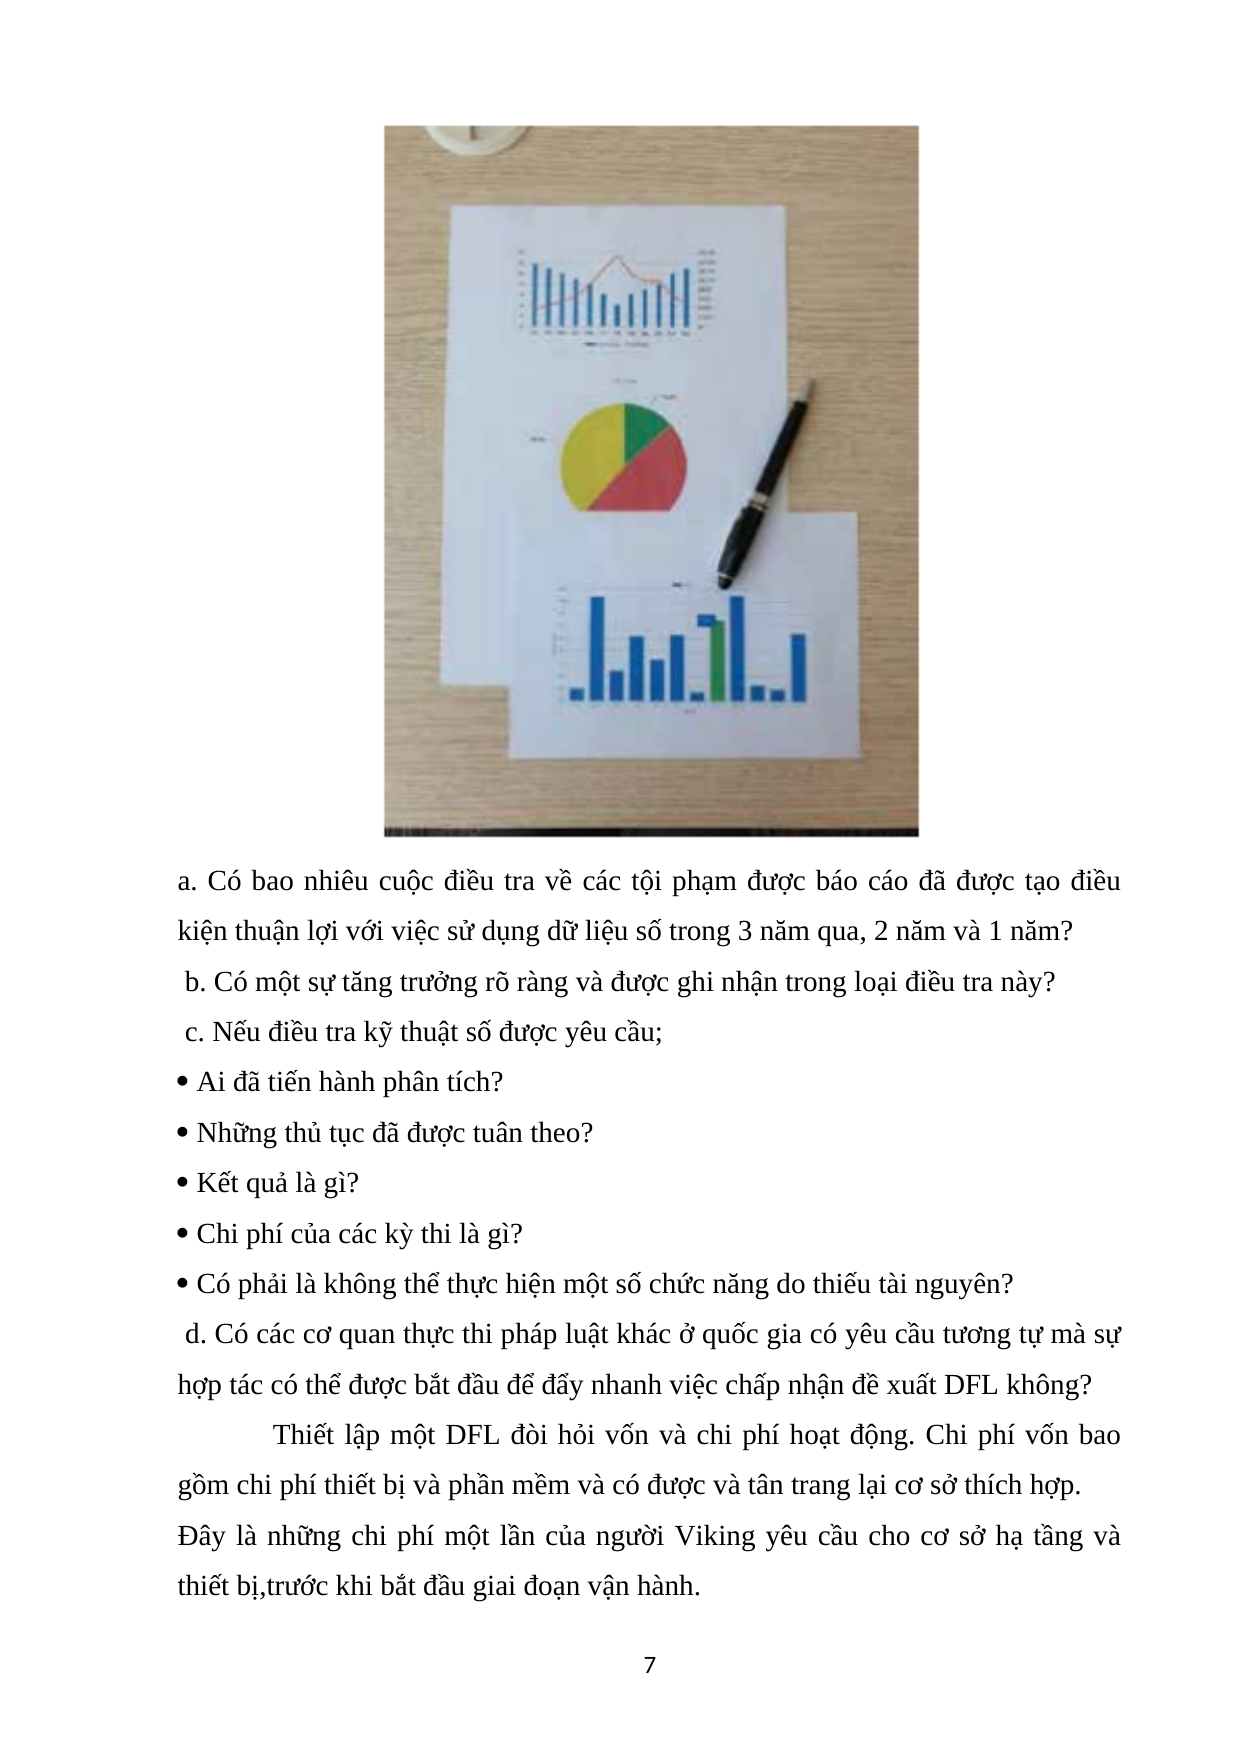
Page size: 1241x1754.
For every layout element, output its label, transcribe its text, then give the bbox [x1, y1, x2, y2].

text Đây là những chi phí một lần của người Viking yêu cầu cho cơ sở hạ tầng và thiết bị,trước khi bắt đầu giai đoạn vận hành. [177, 1518, 1122, 1602]
text a. Có bao nhiêu cuộc điều tra về các tội phạm được báo cáo đã được tạo điều kiện thuận lợi với việc sử dụng dữ liệu số trong 3 năm qua, 2 năm và 1 năm? [177, 863, 1122, 947]
text Ai đã tiến hành phân tích? [177, 1064, 1122, 1098]
text Thiết lập một DFL đòi hỏi vốn và chi phí hoạt động. Chi phí vốn bao gồm chi phí thiết bị và phần mềm và có được và tân trang lại cơ sở thích hợp. [177, 1417, 1122, 1501]
text c. Nếu điều tra kỹ thuật số được yêu cầu; [177, 1014, 1122, 1048]
text Kết quả là gì? [177, 1165, 1122, 1199]
text Chi phí của các kỳ thi là gì? [177, 1216, 1122, 1249]
text b. Có một sự tăng trưởng rõ ràng và được ghi nhận trong loại điều tra này? [177, 964, 1122, 997]
picture [364, 118, 935, 852]
text d. Có các cơ quan thực thi pháp luật khác ở quốc gia có yêu cầu tương tự mà sự hợp tác có thể được bắt đầu để đẩy nhanh việc chấp nhận đề xuất DFL không? [177, 1317, 1122, 1400]
text Những thủ tục đã được tuân theo? [177, 1115, 1122, 1148]
text Có phải là không thể thực hiện một số chức năng do thiếu tài nguyên? [177, 1266, 1122, 1300]
